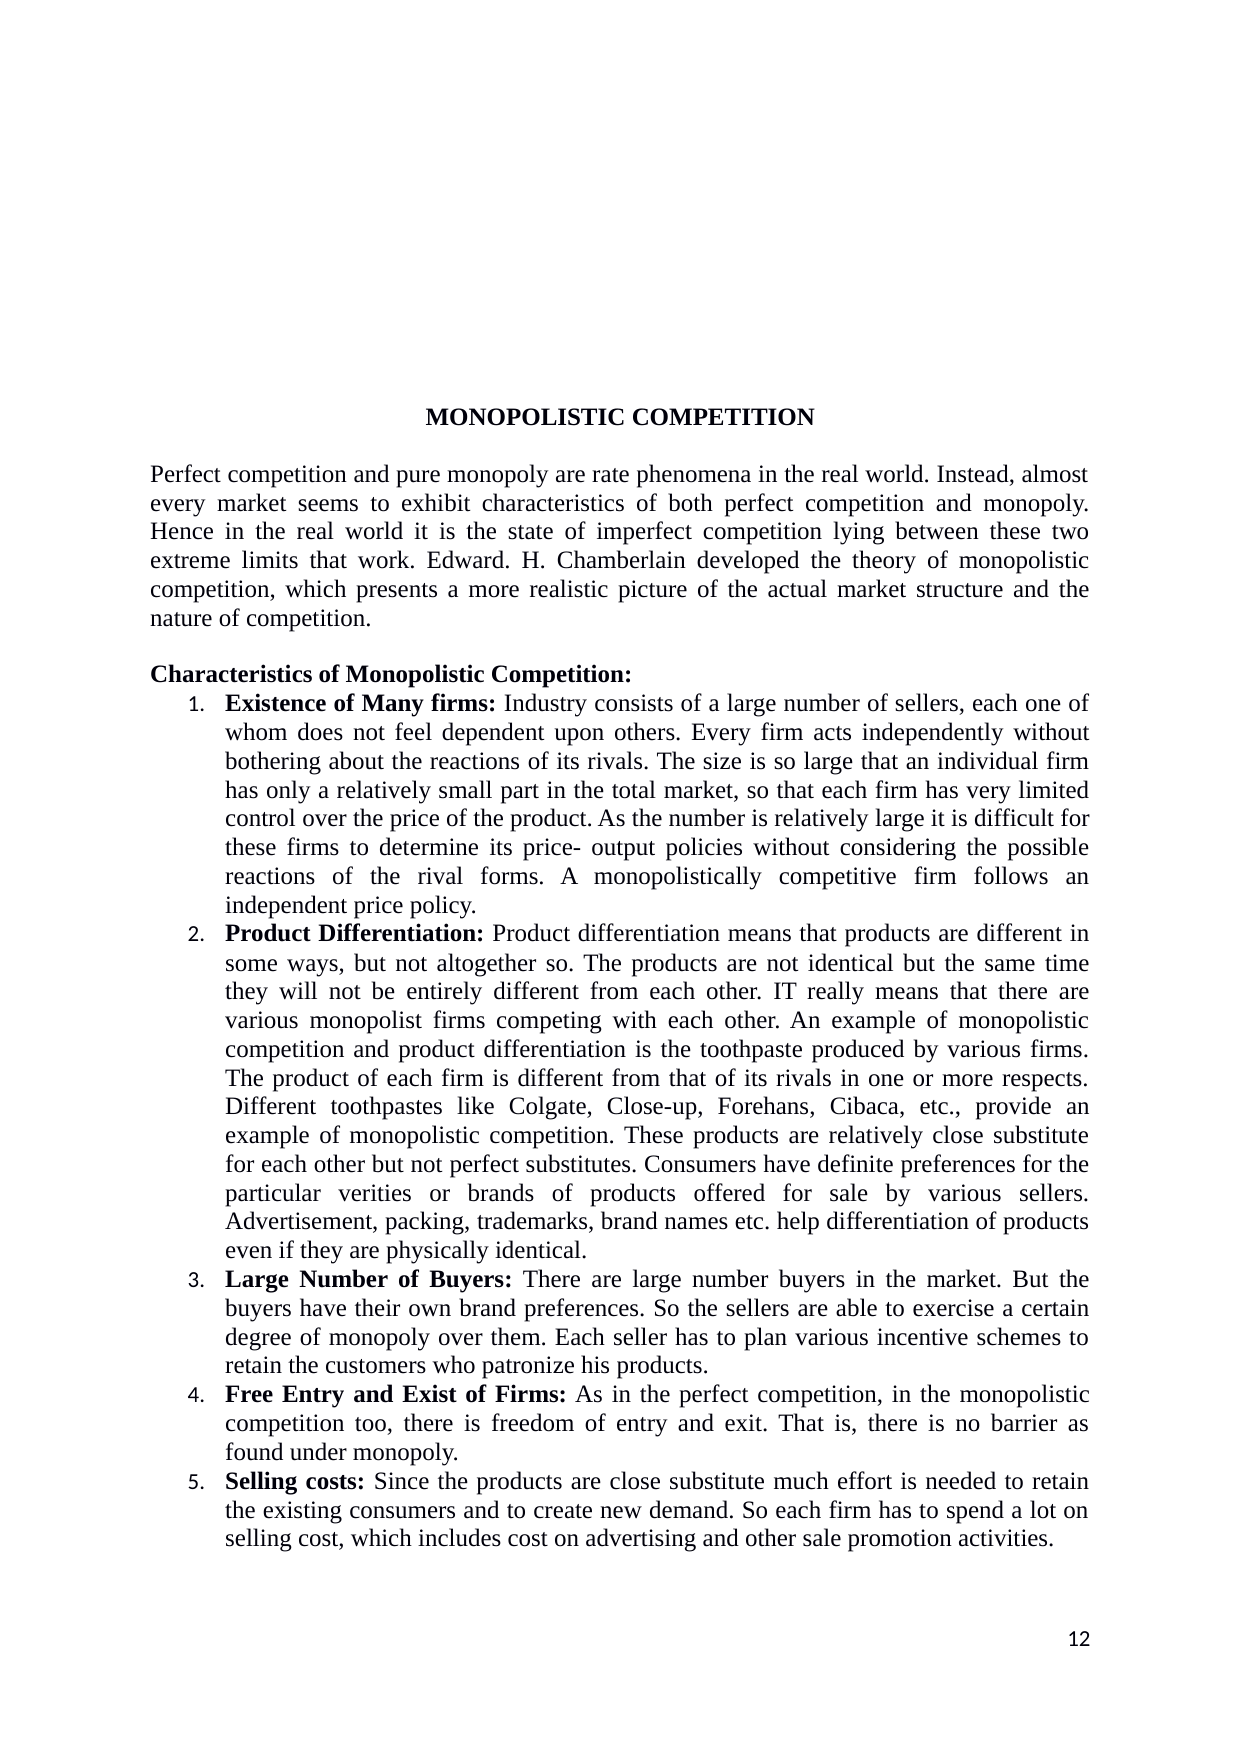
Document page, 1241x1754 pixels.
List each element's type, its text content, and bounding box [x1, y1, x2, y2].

list Product Differentiation: Product differentiation means that products are different in some ways, but not altogether so. The products are not identical but the same time they will not be entirely different from each other. IT really means that there are various monopolist firms competing with each other. An example of monopolistic competition and product differentiation is the toothpaste produced by various firms. The product of each firm is different from that of its rivals in one or more respects. Different toothpastes like Colgate, Close-up, Forehans, Cibaca, etc., provide an example of monopolistic competition. These products are relatively close substitute for each other but not perfect substitutes. Consumers have definite preferences for the particular verities or brands of products offered for sale by various sellers. Advertisement, packing, trademarks, brand names etc. help differentiation of products even if they are physically identical. [187, 918, 1090, 1264]
list Existence of Many firms: Industry consists of a large number of sellers, each one of whom does not feel dependent upon others. Every firm acts independently without bothering about the reactions of its rivals. The size is so large that an individual firm has only a relatively small part in the total market, so that each firm has very limited control over the price of the product. As the number is relatively large it is difficult for these firms to determine its price- output policies without considering the possible reactions of the rival forms. A monopolistically competitive firm follows an independent price policy. [187, 688, 1090, 918]
text Characteristics of Monopolistic Competition: [150, 659, 1090, 688]
list Selling costs: Since the products are close substitute much effort is needed to retain the existing consumers and to create new demand. So each firm has to spend a lot on selling cost, which includes cost on advertising and other sale promotion activities. [187, 1466, 1090, 1552]
list Large Number of Buyers: There are large number buyers in the market. But the buyers have their own brand preferences. So the sellers are able to exercise a certain degree of monopoly over them. Each seller has to plan various incentive schemes to retain the customers who patronize his products. [187, 1264, 1090, 1379]
list Free Entry and Exist of Firms: As in the perfect competition, in the monopolistic competition too, there is freedom of entry and exit. That is, there is no barrier as found under monopoly. [187, 1379, 1090, 1466]
text MONOPOLISTIC COMPETITION [150, 402, 1090, 431]
text Perfect competition and pure monopoly are rate phenomena in the real world. Instead, almost every market seems to exhibit characteristics of both perfect competition and monopoly. Hence in the real world it is the state of imperfect competition lying between these two extreme limits that work. Edward. H. Chamberlain developed the theory of monopolistic competition, which presents a more realistic picture of the actual market structure and the nature of competition. [150, 459, 1090, 631]
